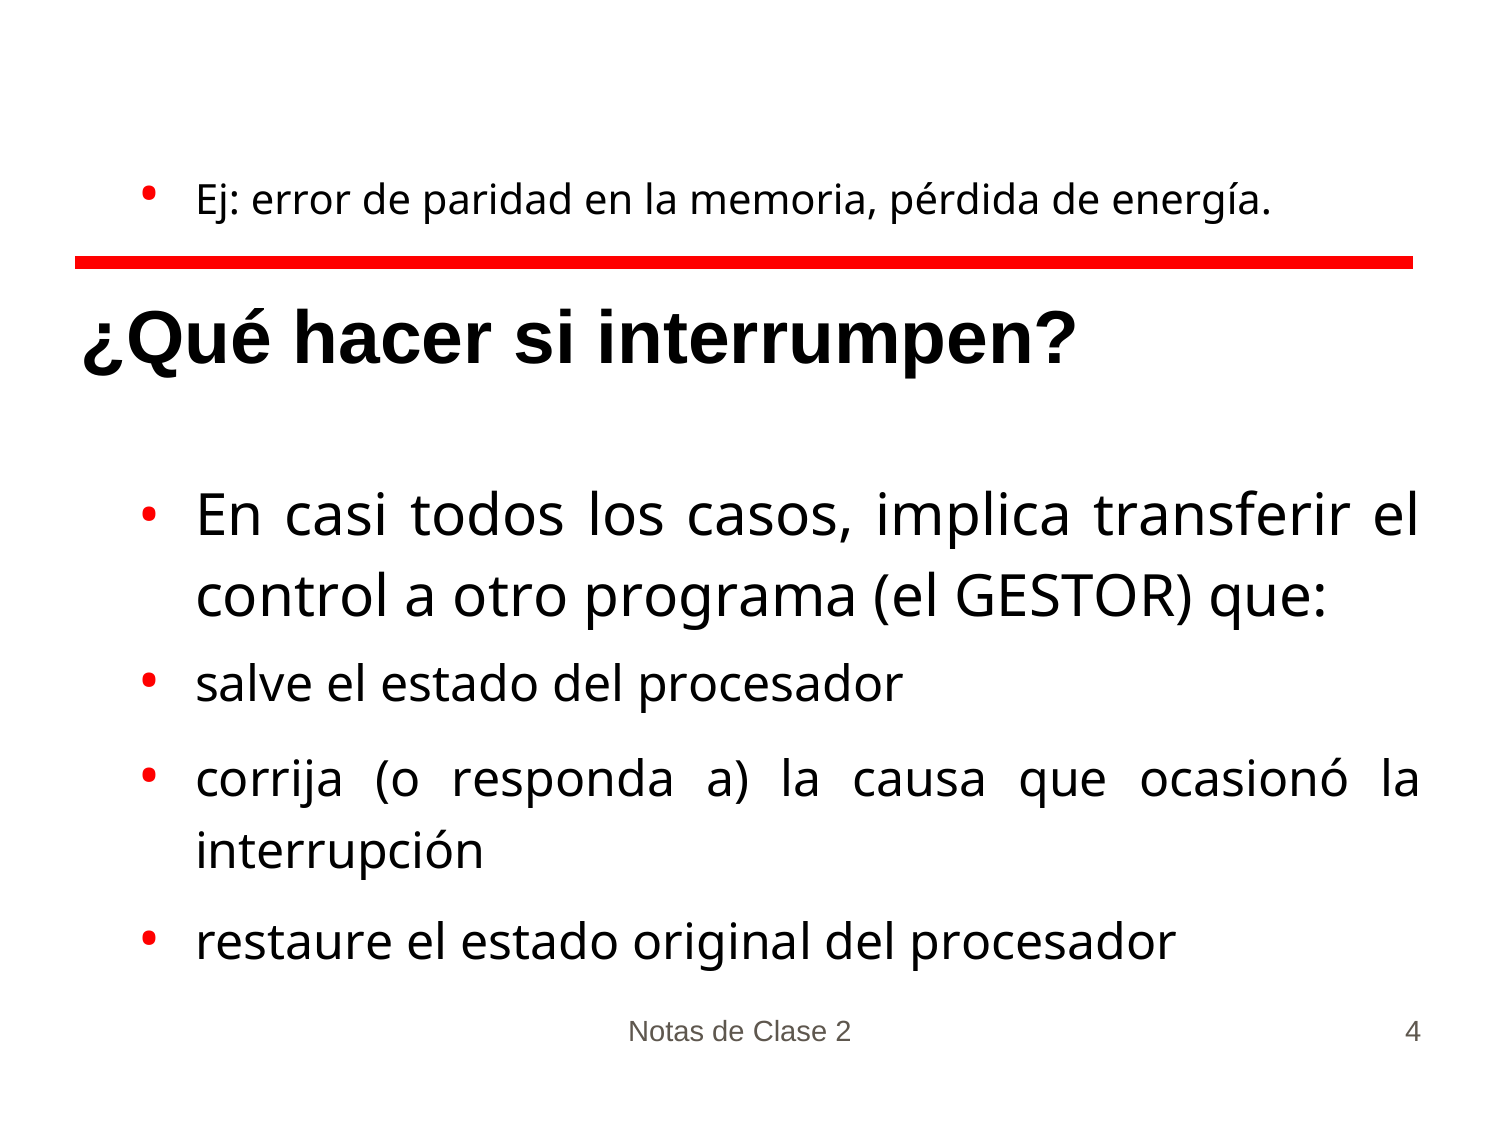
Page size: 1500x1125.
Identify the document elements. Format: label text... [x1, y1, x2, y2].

list Ej: error de paridad en la memoria, pérdida de energía. [138, 152, 1422, 231]
list salve el estado del procesador [138, 639, 1422, 719]
list En casi todos los casos, implica transferir el control a otro programa (el GESTOR) que: [138, 473, 1422, 634]
text ¿Qué hacer si interrumpen? [80, 244, 1429, 379]
list corrija (o responda a) la causa que ocasionó la interrupción [138, 734, 1422, 883]
list restaure el estado original del procesador [138, 897, 1422, 977]
